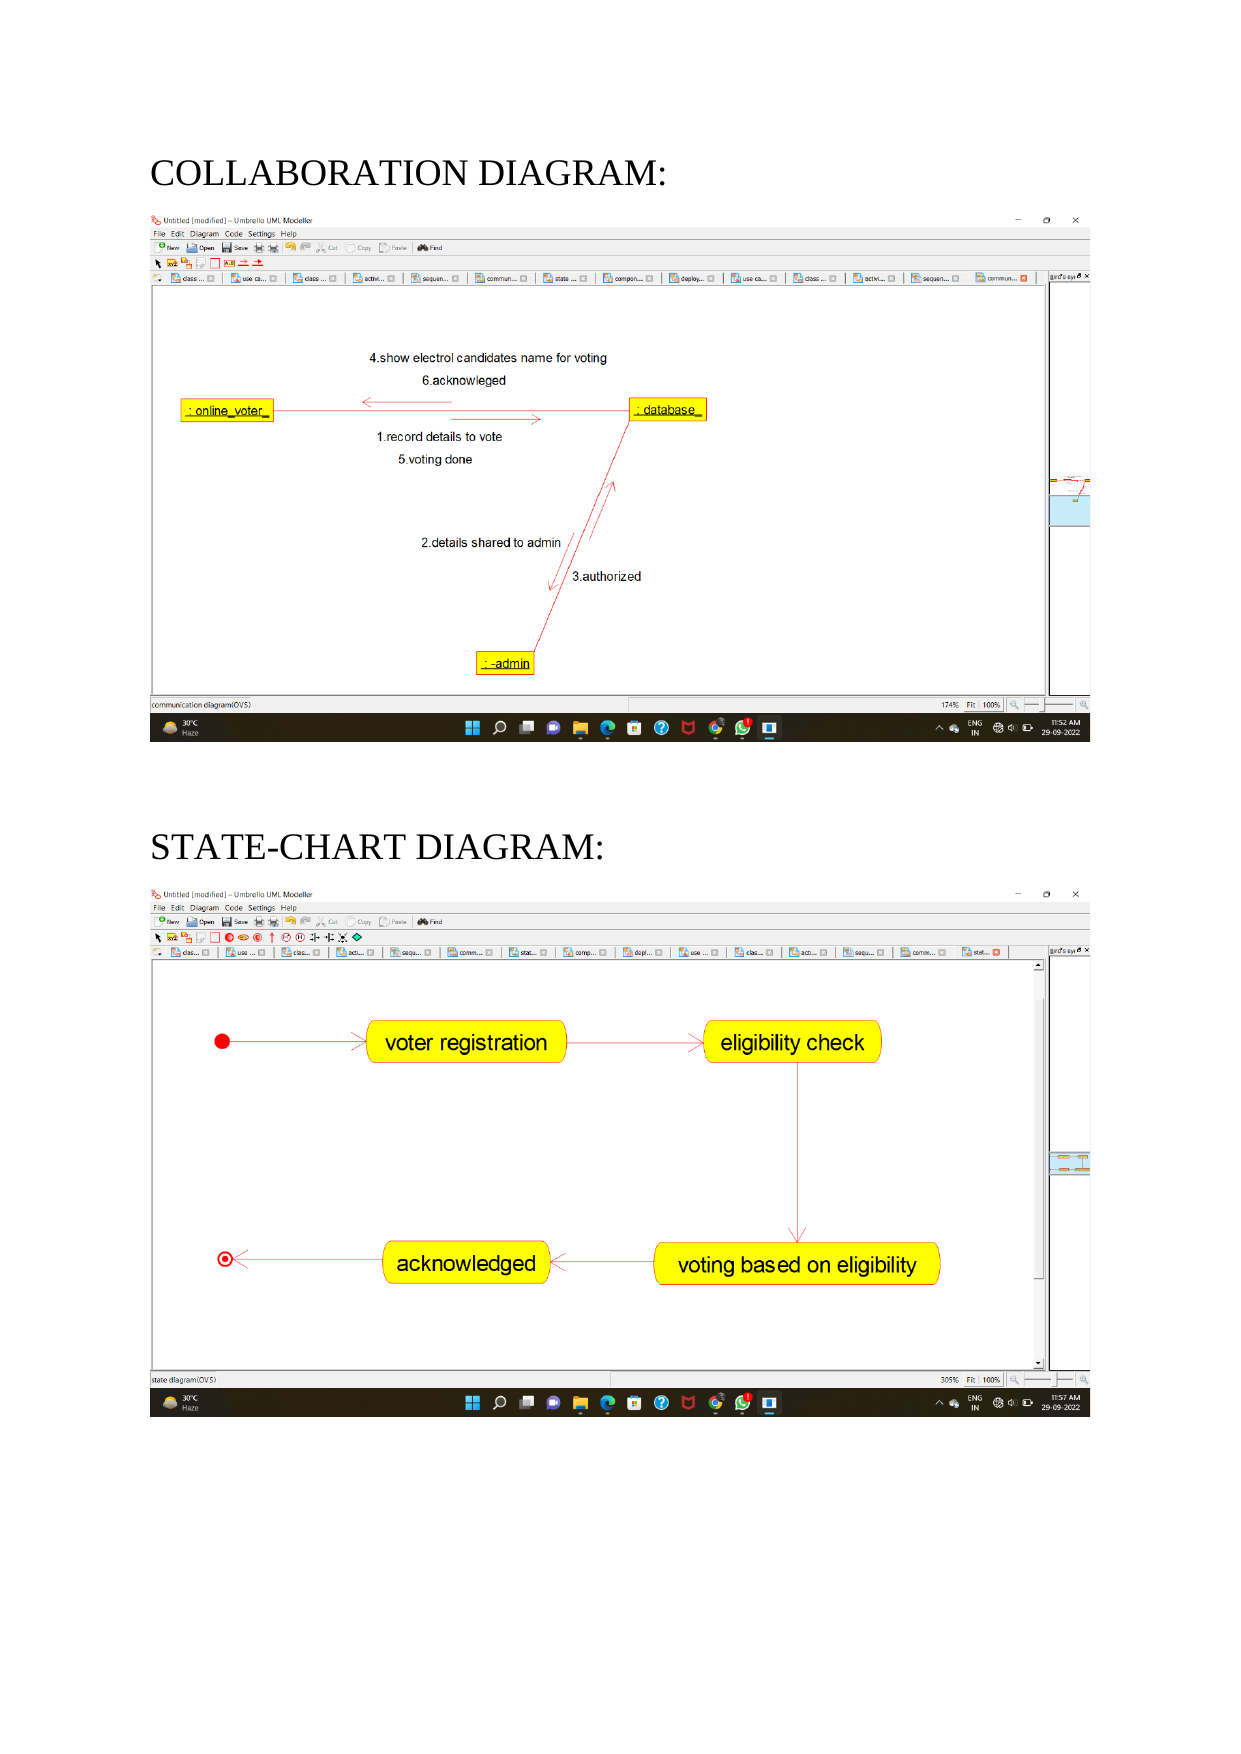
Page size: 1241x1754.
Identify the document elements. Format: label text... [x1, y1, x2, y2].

text COLLABORATION DIAGRAM: [150, 150, 1090, 193]
text STATE-CHART DIAGRAM: [150, 824, 1090, 867]
picture [150, 887, 1091, 1417]
picture [150, 213, 1091, 742]
